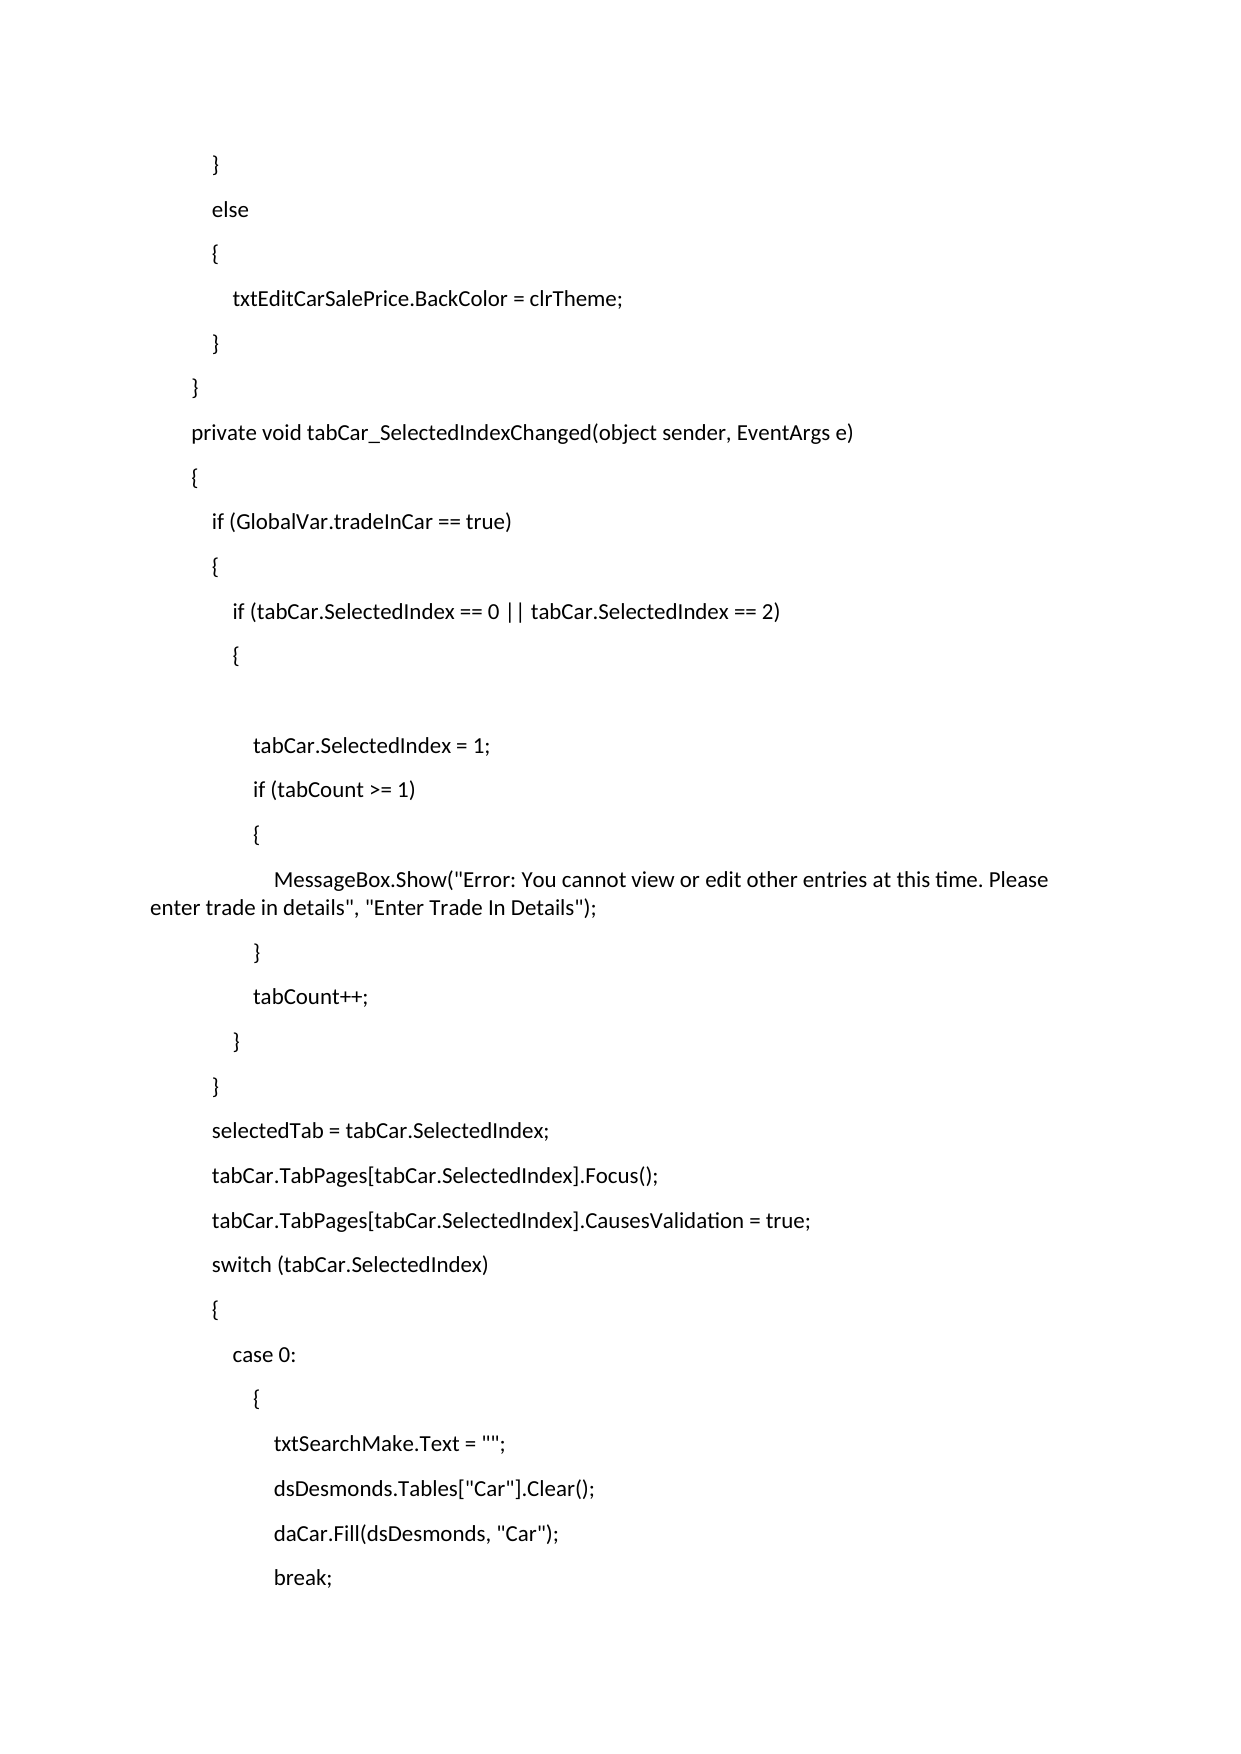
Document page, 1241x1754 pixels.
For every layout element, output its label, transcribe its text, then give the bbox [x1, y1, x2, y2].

text else [150, 195, 1090, 223]
text { [150, 1295, 1090, 1323]
text { [150, 1384, 1090, 1413]
text dsDesmonds.Tables["Car"].Clear(); [150, 1474, 1090, 1502]
text txtEditCarSalePrice.BackColor = clrTheme; [150, 284, 1090, 312]
text tabCar.TabPages[tabCar.SelectedIndex].CausesValidation = true; [150, 1206, 1090, 1234]
text tabCount++; [150, 982, 1090, 1010]
text break; [150, 1563, 1090, 1591]
text { [150, 820, 1090, 848]
text tabCar.SelectedIndex = 1; [150, 731, 1090, 759]
text } [150, 938, 1090, 966]
text { [150, 552, 1090, 580]
text MessageBox.Show("Error: You cannot view or edit other entries at this time. Please enter trade in details", "Enter Trade In Details"); [150, 865, 1090, 921]
text selectedTab = tabCar.SelectedIndex; [150, 1116, 1090, 1144]
text tabCar.TabPages[tabCar.SelectedIndex].Focus(); [150, 1161, 1090, 1189]
text if (tabCar.SelectedIndex == 0 || tabCar.SelectedIndex == 2) [150, 597, 1090, 625]
text daCar.Fill(dsDesmonds, "Car"); [150, 1519, 1090, 1547]
text case 0: [150, 1340, 1090, 1368]
text } [150, 1072, 1090, 1100]
text if (tabCount >= 1) [150, 776, 1090, 804]
text if (GlobalVar.tradeInCar == true) [150, 507, 1090, 536]
text } [150, 373, 1090, 401]
text } [150, 329, 1090, 357]
text } [150, 1027, 1090, 1055]
text { [150, 463, 1090, 491]
text switch (tabCar.SelectedIndex) [150, 1251, 1090, 1278]
text private void tabCar_SelectedIndexChanged(object sender, EventArgs e) [150, 418, 1090, 446]
text } [150, 150, 1090, 178]
text { [150, 239, 1090, 267]
text txtSearchMake.Text = ""; [150, 1429, 1090, 1457]
text { [150, 642, 1090, 669]
